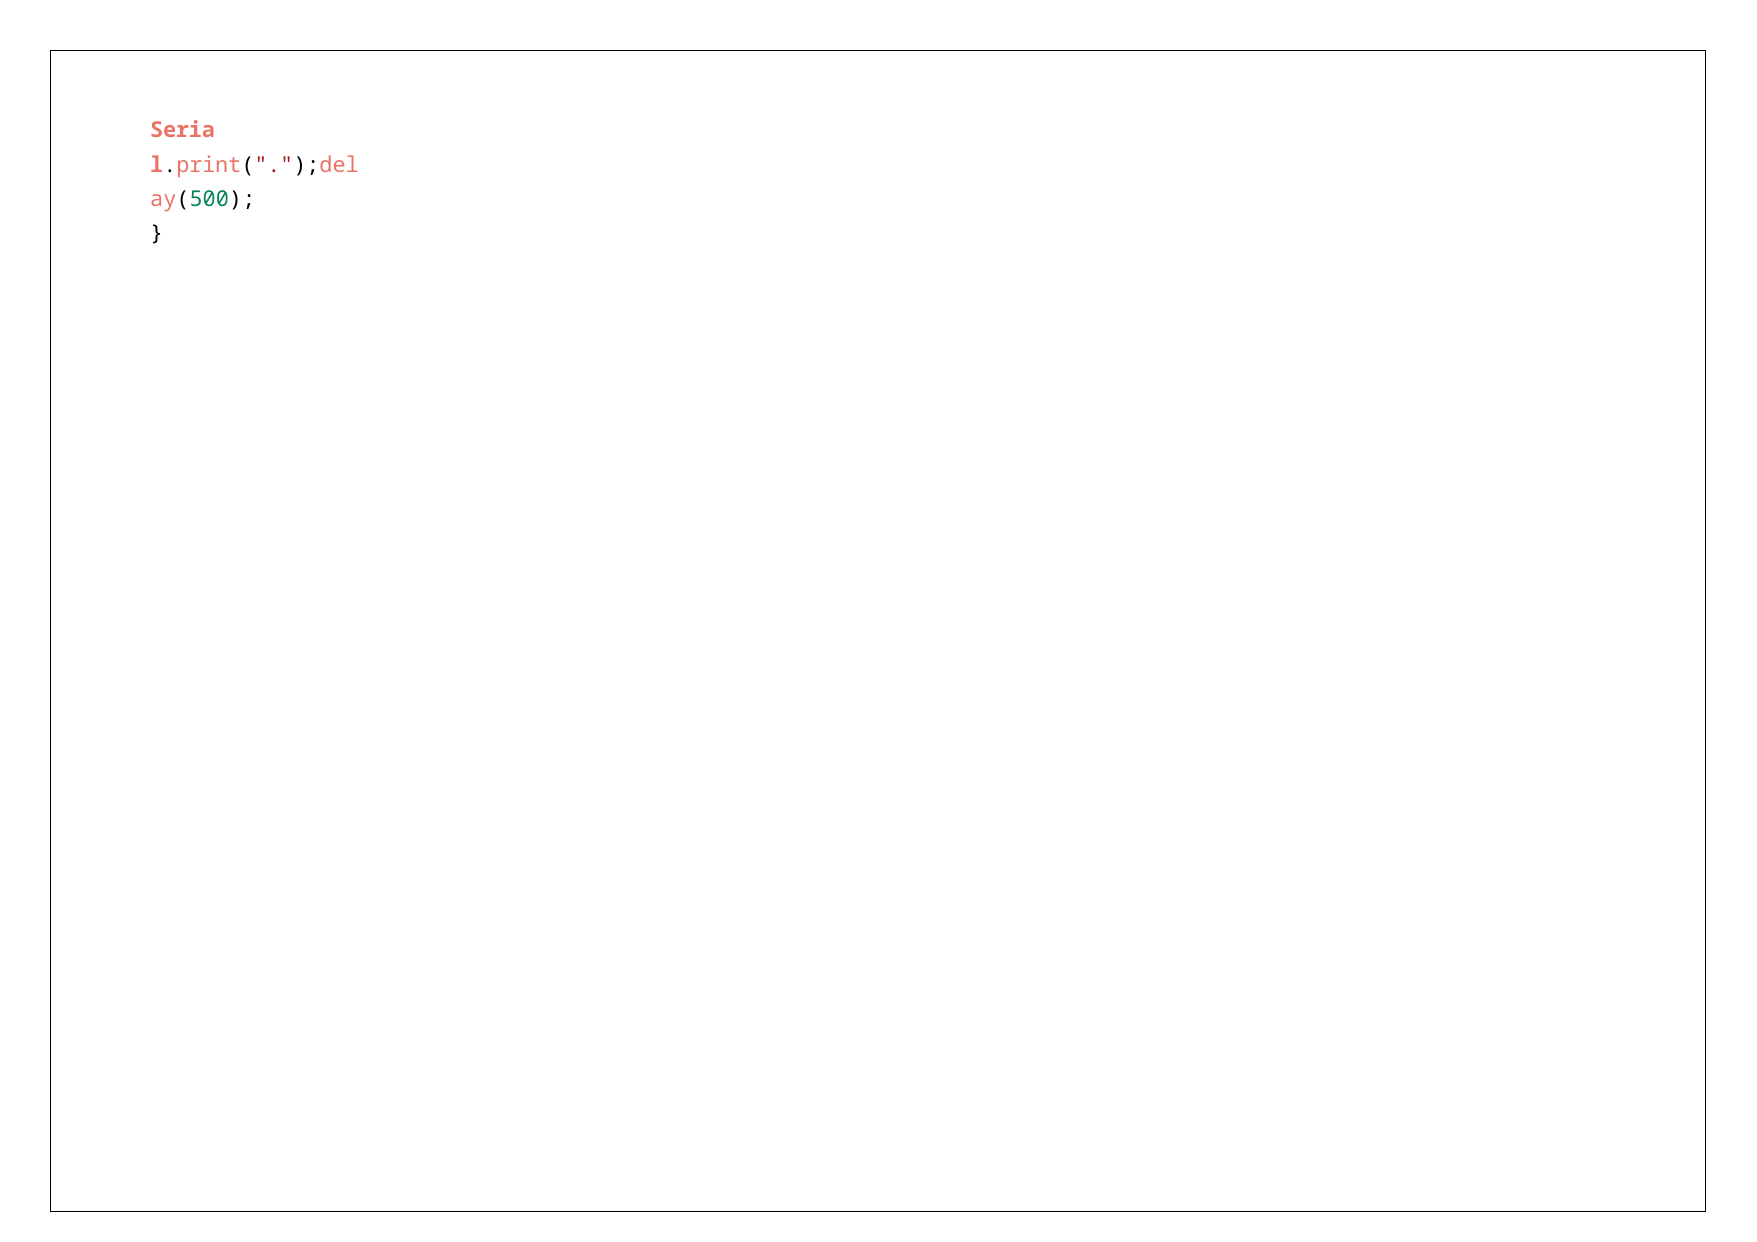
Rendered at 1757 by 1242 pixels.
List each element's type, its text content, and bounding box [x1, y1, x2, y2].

text } [150, 217, 1504, 247]
text Serial.print(".");delay(500); [150, 114, 365, 213]
